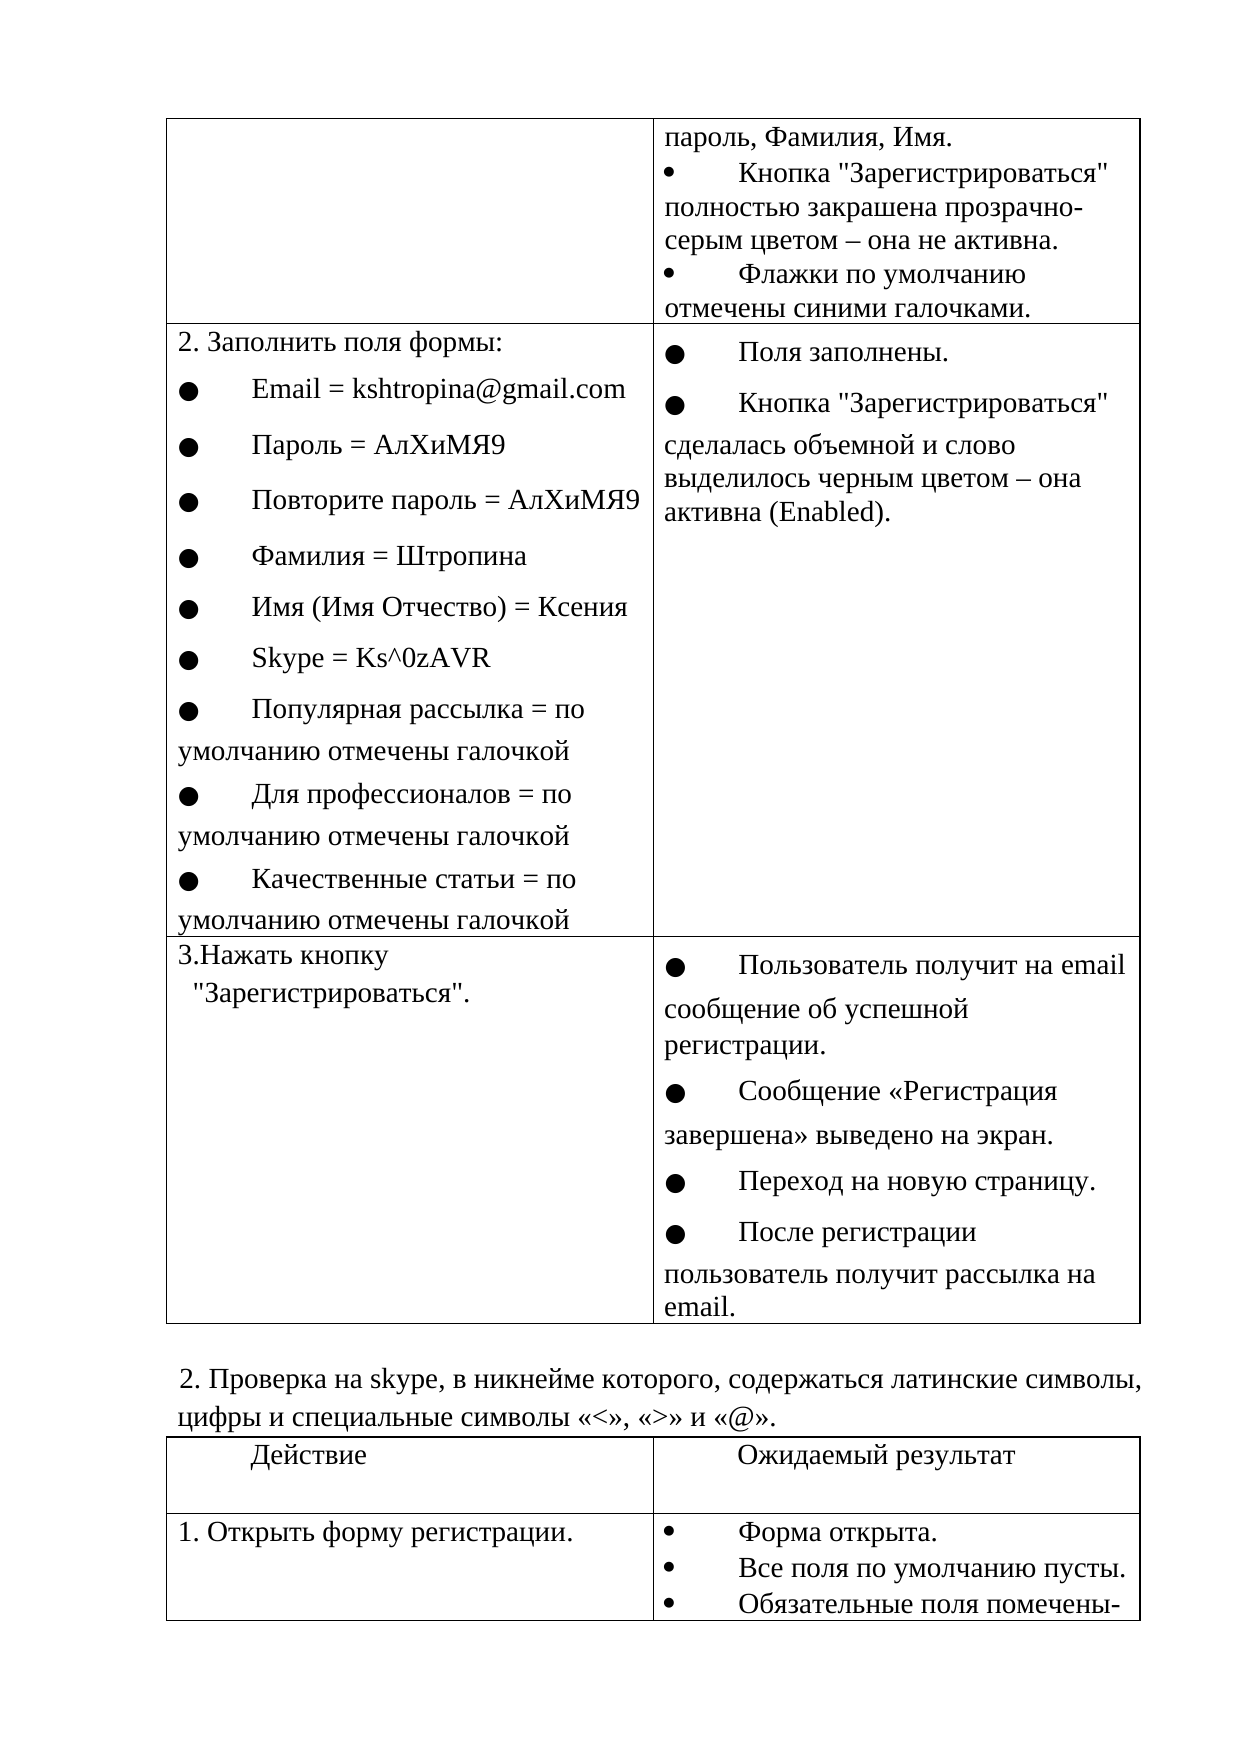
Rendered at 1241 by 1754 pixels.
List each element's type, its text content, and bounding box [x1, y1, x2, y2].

table_cell 3.Нажать кнопку "Зарегистрироваться". [167, 937, 653, 1323]
table_header Ожидаемый результат [654, 1438, 1139, 1513]
table_cell 2. Заполнить поля формы: Email = kshtropina@gmail.com Пароль = АлХиМЯ9 Повторите пароль = АлХиМЯ9 Фамилия = Штропина Имя (Имя Отчество) = Ксения Skype = Ks^0zAVR Популярная рассылка = по умолчанию отмечены галочкой Для профессионалов = по умолчанию отмечены галочкой Качественные статьи = по умолчанию отмечены галочкой [167, 324, 653, 936]
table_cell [654, 119, 1139, 323]
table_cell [654, 1514, 1139, 1620]
table_cell Поля заполнены. Кнопка "Зарегистрироваться" сделалась объемной и слово выделилось черным цветом – она активна (Enabled). [654, 324, 1139, 936]
table_cell Пользователь получит на email сообщение об успешной регистрации. Сообщение «Регистрация завершена» выведено на экран. Переход на новую страницу. После регистрации пользователь получит рассылка на email. [654, 937, 1139, 1323]
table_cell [167, 1514, 653, 1620]
text 2. Проверка на skype, в никнейме которого, содержаться латинские символы, цифры и специальные символы «<», «>» и «@». [177, 1362, 1152, 1432]
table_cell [167, 119, 653, 323]
table_header Действие [167, 1438, 653, 1513]
